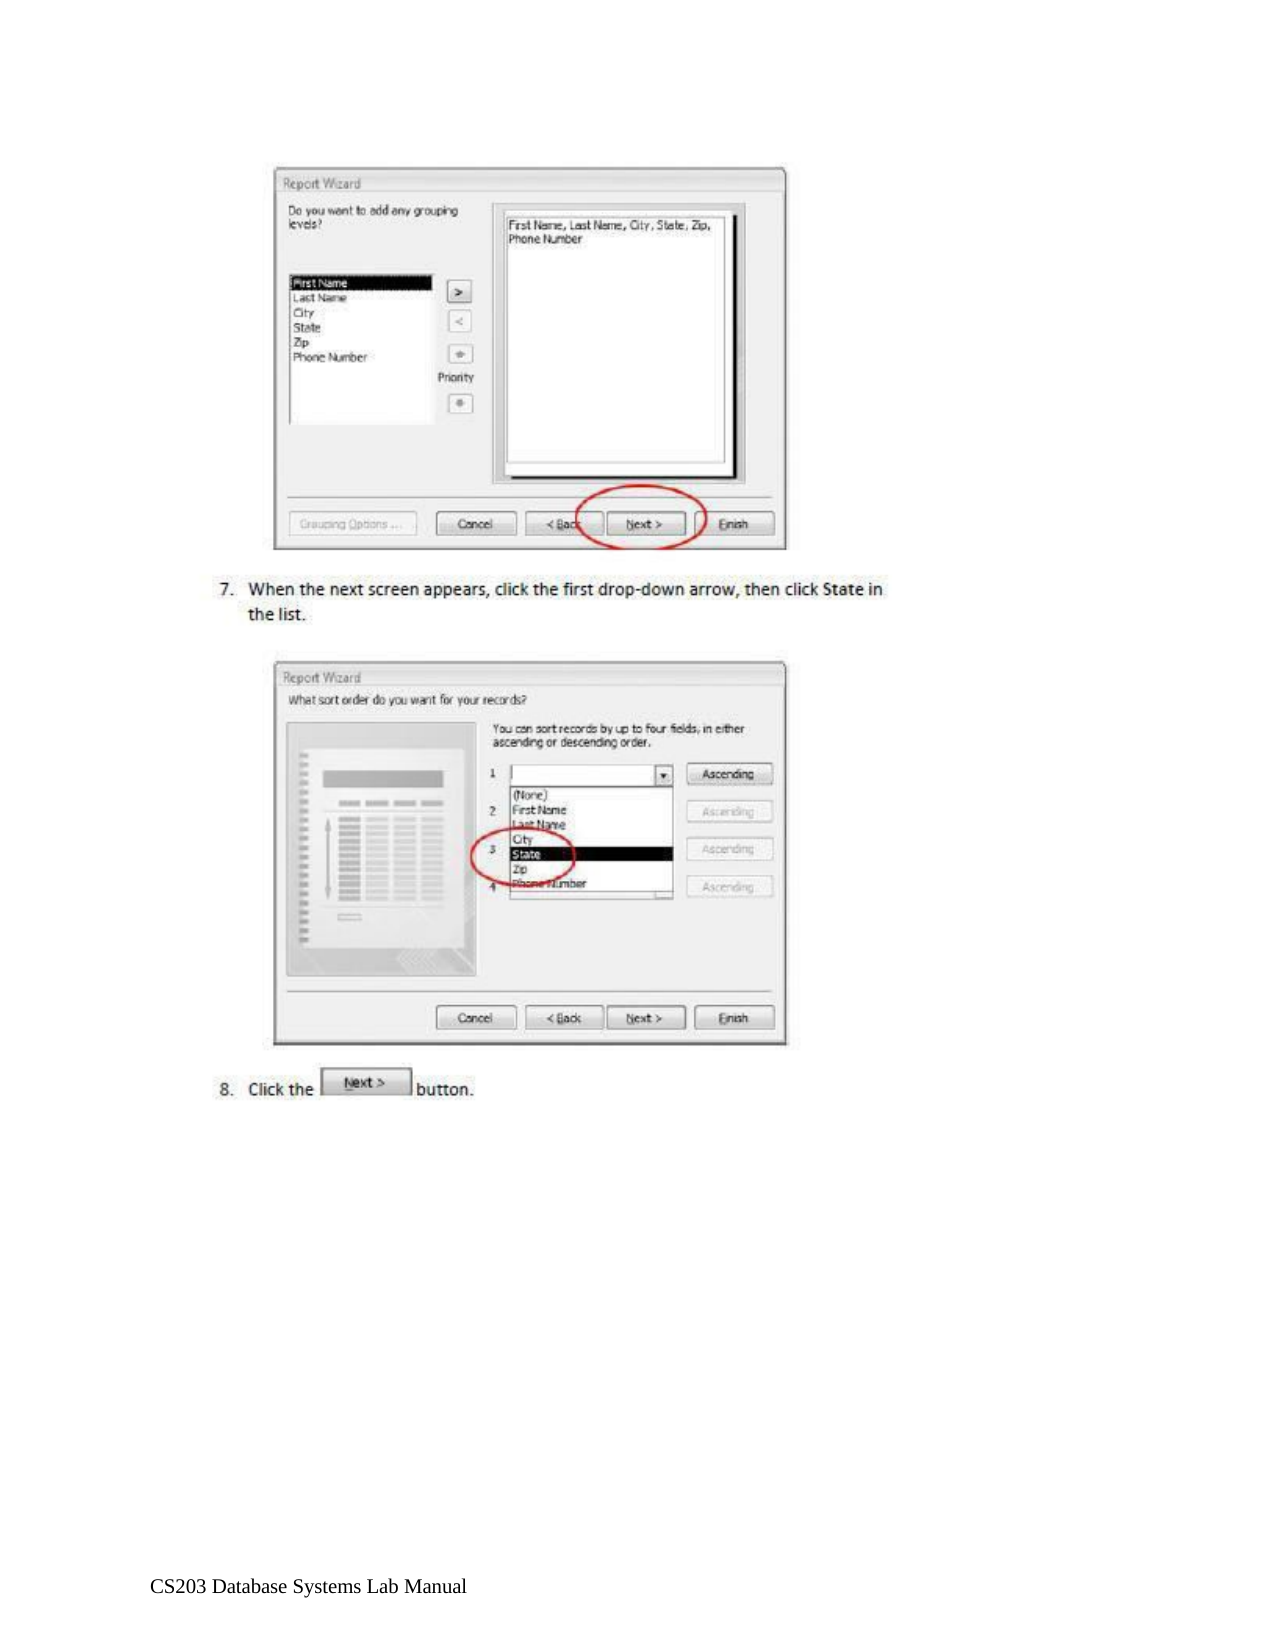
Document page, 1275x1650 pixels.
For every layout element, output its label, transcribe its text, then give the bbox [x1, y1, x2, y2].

picture [150, 150, 893, 1102]
text CS203 Database Systems Lab Manual [150, 1573, 1096, 1598]
